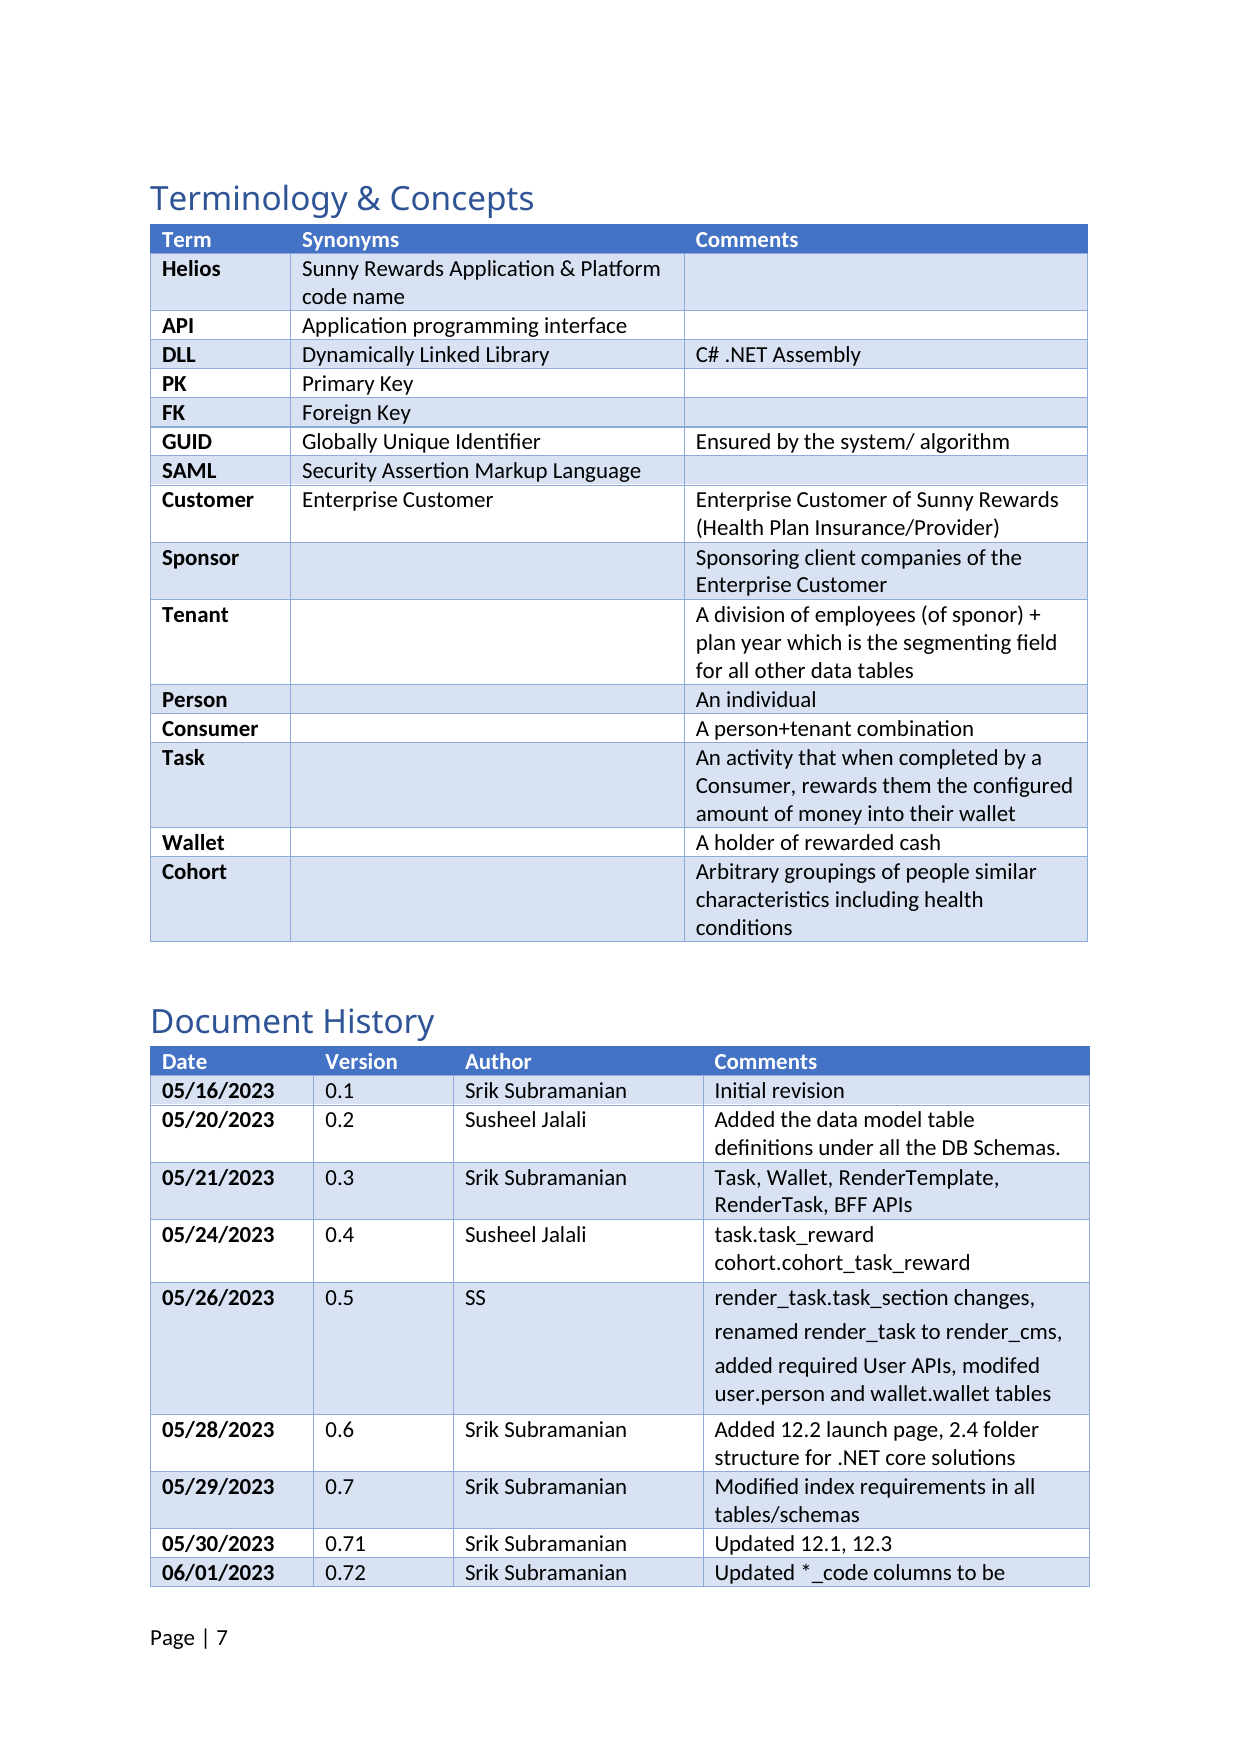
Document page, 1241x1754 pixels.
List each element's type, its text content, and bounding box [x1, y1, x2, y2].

table_header Term [151, 225, 290, 253]
table_cell Customer [151, 486, 290, 542]
table_cell DLL [151, 340, 290, 368]
subtitle Document History [150, 997, 1090, 1043]
table_cell Sunny Rewards Application & Platform code name [291, 254, 684, 310]
table_cell Ensured by the system/ algorithm [685, 428, 1087, 455]
table_cell Helios [151, 254, 290, 310]
table_cell [685, 311, 1087, 339]
table_cell FK [151, 398, 290, 426]
table_cell A holder of rewarded cash [685, 828, 1087, 856]
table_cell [704, 1558, 1089, 1586]
table_cell SS [454, 1283, 703, 1414]
table_cell Consumer [151, 714, 290, 742]
table_cell [291, 685, 684, 713]
table_cell GUID [151, 428, 290, 455]
table_cell [685, 398, 1087, 426]
table_cell Modified index requirements in all tables/schemas [704, 1472, 1089, 1528]
table_cell 05/28/2023 [151, 1415, 313, 1471]
table_header Synonyms [291, 225, 684, 253]
table_cell Task [151, 743, 290, 827]
table_cell Globally Unique Identifier [291, 428, 684, 455]
table_cell 05/30/2023 [151, 1529, 313, 1557]
table_cell 0.1 [314, 1076, 453, 1104]
table_cell Susheel Jalali [454, 1106, 703, 1162]
table_cell An activity that when completed by a Consumer, rewards them the configured amount of money into their wallet [685, 743, 1087, 827]
table_cell 05/24/2023 [151, 1220, 313, 1282]
table_cell 05/16/2023 [151, 1076, 313, 1104]
table_cell [291, 743, 684, 827]
table_cell 05/20/2023 [151, 1106, 313, 1162]
table_header Comments [685, 225, 1087, 253]
table_cell render_task.task_section changes, renamed render_task to render_cms, added required User APIs, modifed user.person and wallet.wallet tables [704, 1283, 1089, 1414]
table_cell Srik Subramanian [454, 1529, 703, 1557]
table_cell [291, 857, 684, 941]
table_cell Srik Subramanian [454, 1076, 703, 1104]
table_cell Sponsor [151, 543, 290, 599]
table_header Date [151, 1048, 313, 1075]
table_header Author [454, 1048, 703, 1075]
table_cell [291, 714, 684, 742]
table_cell Initial revision [704, 1076, 1089, 1104]
table_cell A division of employees (of sponor) + plan year which is the segmenting field for all other data tables [685, 600, 1087, 684]
table_cell An individual [685, 685, 1087, 713]
table_cell [291, 828, 684, 856]
table_cell Application programming interface [291, 311, 684, 339]
table_cell 0.6 [314, 1415, 453, 1471]
table_cell Foreign Key [291, 398, 684, 426]
table_cell Added 12.2 launch page, 2.4 folder structure for .NET core solutions [704, 1415, 1089, 1471]
table_cell [685, 456, 1087, 484]
table_cell Primary Key [291, 369, 684, 397]
table_cell Tenant [151, 600, 290, 684]
table_cell PK [151, 369, 290, 397]
table_cell [291, 600, 684, 684]
table_cell SAML [151, 456, 290, 484]
table_cell [685, 254, 1087, 310]
table_cell 06/01/2023 [151, 1558, 313, 1586]
table_cell Person [151, 685, 290, 713]
table_cell 0.72 [314, 1558, 453, 1586]
table_cell Enterprise Customer of Sunny Rewards (Health Plan Insurance/Provider) [685, 486, 1087, 542]
table_cell 0.4 [314, 1220, 453, 1282]
table_cell 0.5 [314, 1283, 453, 1414]
table_cell 0.71 [314, 1529, 453, 1557]
table_cell [291, 543, 684, 599]
table_cell 05/21/2023 [151, 1163, 313, 1219]
table_cell Susheel Jalali [454, 1220, 703, 1282]
table_cell Srik Subramanian [454, 1163, 703, 1219]
subtitle Terminology & Concepts [150, 175, 1090, 220]
table_cell Sponsoring client companies of the Enterprise Customer [685, 543, 1087, 599]
table_cell Srik Subramanian [454, 1472, 703, 1528]
table_cell Wallet [151, 828, 290, 856]
table_cell Updated 12.1, 12.3 [704, 1529, 1089, 1557]
table_cell task.task_reward cohort.cohort_task_reward [704, 1220, 1089, 1282]
table_cell Cohort [151, 857, 290, 941]
table_cell C# .NET Assembly [685, 340, 1087, 368]
table_cell [685, 369, 1087, 397]
table_cell Enterprise Customer [291, 486, 684, 542]
table_cell Arbitrary groupings of people similar characteristics including health conditions [685, 857, 1087, 941]
table_cell Srik Subramanian [454, 1558, 703, 1586]
table_header Comments [704, 1048, 1089, 1075]
table_cell 0.2 [314, 1106, 453, 1162]
table_cell Dynamically Linked Library [291, 340, 684, 368]
table_header Version [314, 1048, 453, 1075]
table_cell 0.3 [314, 1163, 453, 1219]
table_cell Security Assertion Markup Language [291, 456, 684, 484]
table_cell Added the data model table definitions under all the DB Schemas. [704, 1106, 1089, 1162]
table_cell Task, Wallet, RenderTemplate, RenderTask, BFF APIs [704, 1163, 1089, 1219]
table_cell API [151, 311, 290, 339]
table_cell 05/26/2023 [151, 1283, 313, 1414]
table_cell 0.7 [314, 1472, 453, 1528]
table_cell Srik Subramanian [454, 1415, 703, 1471]
table_cell 05/29/2023 [151, 1472, 313, 1528]
table_cell A person+tenant combination [685, 714, 1087, 742]
